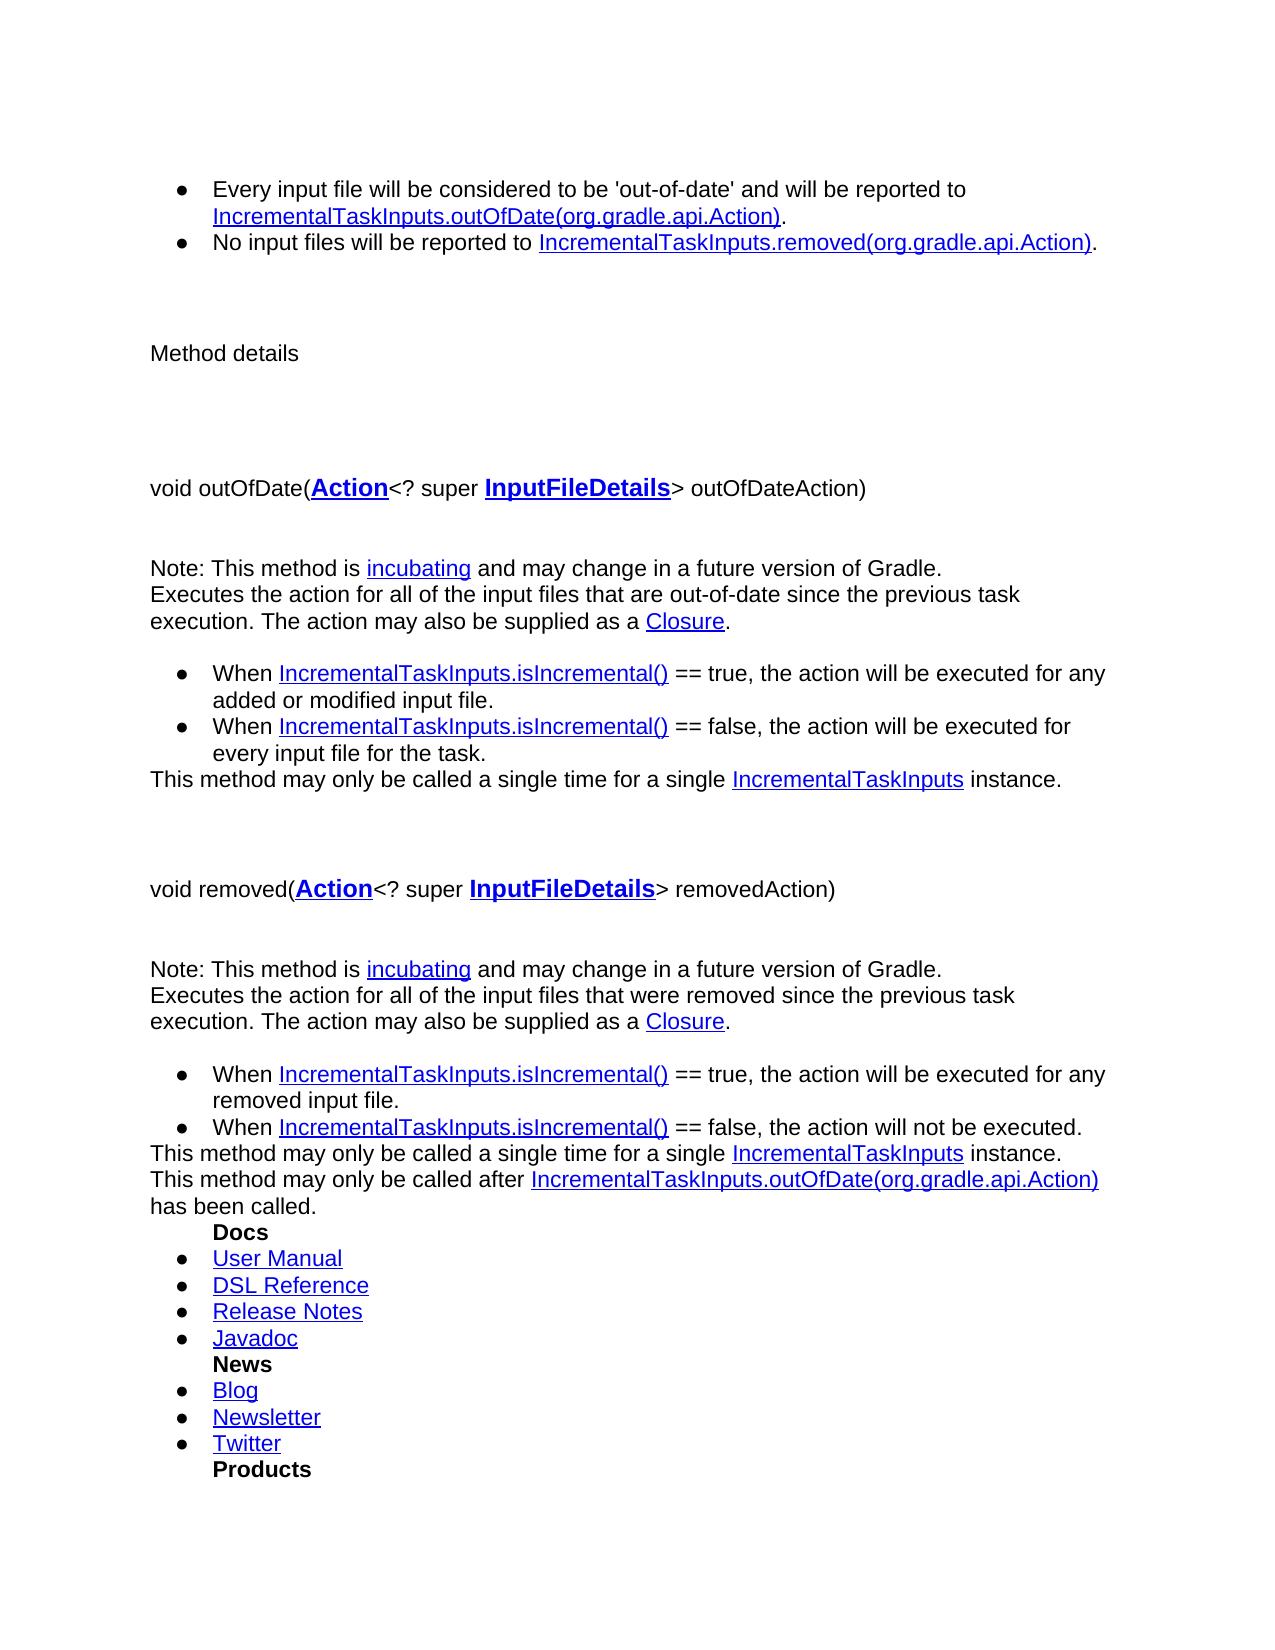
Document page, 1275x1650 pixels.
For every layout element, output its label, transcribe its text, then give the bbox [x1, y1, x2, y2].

text Products [212, 1456, 1125, 1483]
list User Manual [175, 1245, 1125, 1272]
text Method details [150, 340, 1125, 367]
list Release Notes [175, 1298, 1125, 1324]
list When IncrementalTaskInputs.isIncremental() == false, the action will be executed for every input file for the task. [175, 713, 1125, 766]
list Newsletter [175, 1403, 1125, 1430]
list Blog [175, 1377, 1125, 1403]
text void removed(Action<? super InputFileDetails> removedAction) [150, 874, 1125, 903]
list When IncrementalTaskInputs.isIncremental() == false, the action will not be executed. [175, 1114, 1125, 1140]
text This method may only be called a single time for a single IncrementalTaskInputs instance. [150, 766, 1125, 792]
text Docs [212, 1219, 1125, 1245]
list DSL Reference [175, 1272, 1125, 1298]
list Every input file will be considered to be 'out-of-date' and will be reported to IncrementalTaskInputs.outOfDate(org.gradle.api.Action). [175, 176, 1125, 229]
text Executes the action for all of the input files that were removed since the previous task execution. The action may also be supplied as a Closure. [150, 982, 1125, 1034]
list When IncrementalTaskInputs.isIncremental() == true, the action will be executed for any added or modified input file. [175, 660, 1125, 713]
list Twitter [175, 1430, 1125, 1456]
text This method may only be called a single time for a single IncrementalTaskInputs instance. [150, 1140, 1125, 1166]
text News [212, 1351, 1125, 1377]
text Executes the action for all of the input files that are out-of-date since the previous task execution. The action may also be supplied as a Closure. [150, 581, 1125, 634]
list No input files will be reported to IncrementalTaskInputs.removed(org.gradle.api.Action). [175, 229, 1125, 255]
text Note: This method is incubating and may change in a future version of Gradle. [150, 956, 1125, 982]
list When IncrementalTaskInputs.isIncremental() == true, the action will be executed for any removed input file. [175, 1061, 1125, 1114]
text This method may only be called after IncrementalTaskInputs.outOfDate(org.gradle.api.Action) has been called. [150, 1166, 1125, 1219]
text Note: This method is incubating and may change in a future version of Gradle. [150, 555, 1125, 581]
text void outOfDate(Action<? super InputFileDetails> outOfDateAction) [150, 473, 1125, 502]
list Javadoc [175, 1324, 1125, 1351]
